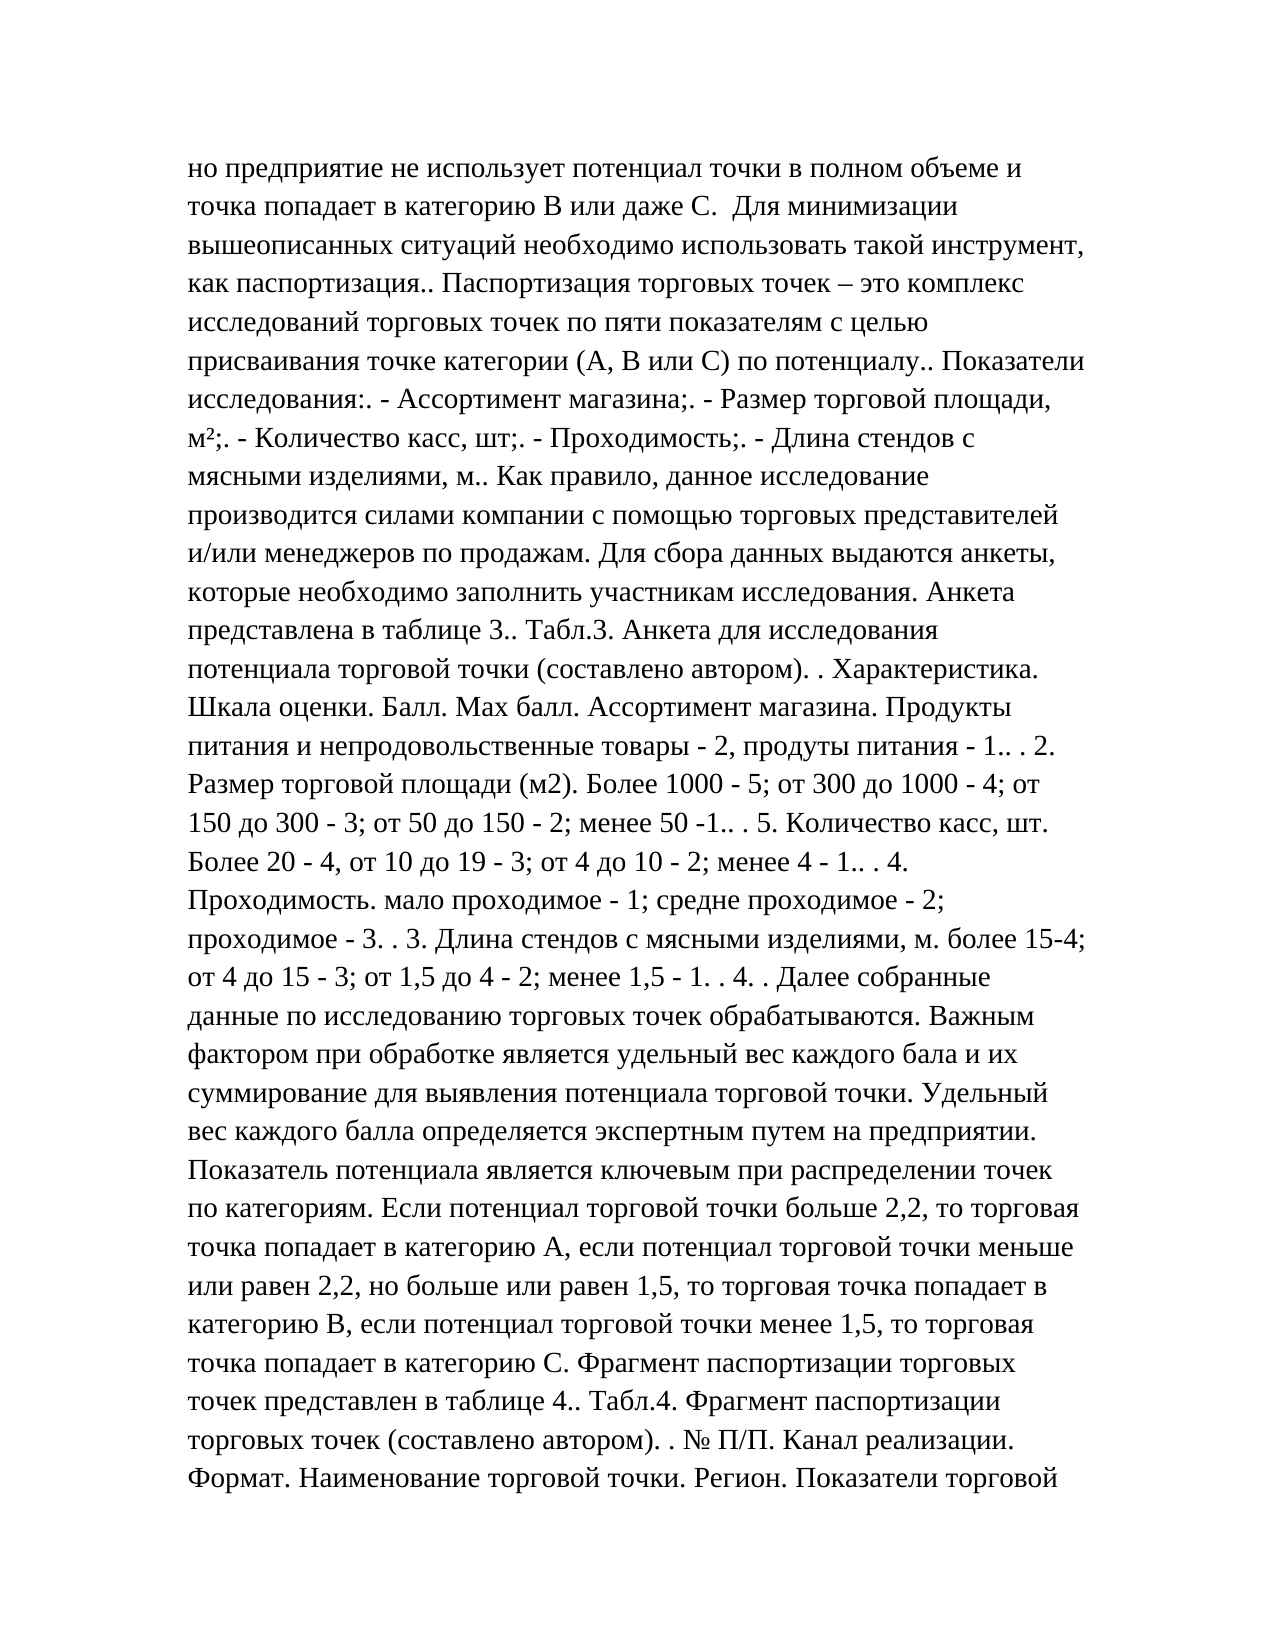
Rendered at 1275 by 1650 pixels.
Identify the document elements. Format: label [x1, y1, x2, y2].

text [187, 150, 1087, 1494]
